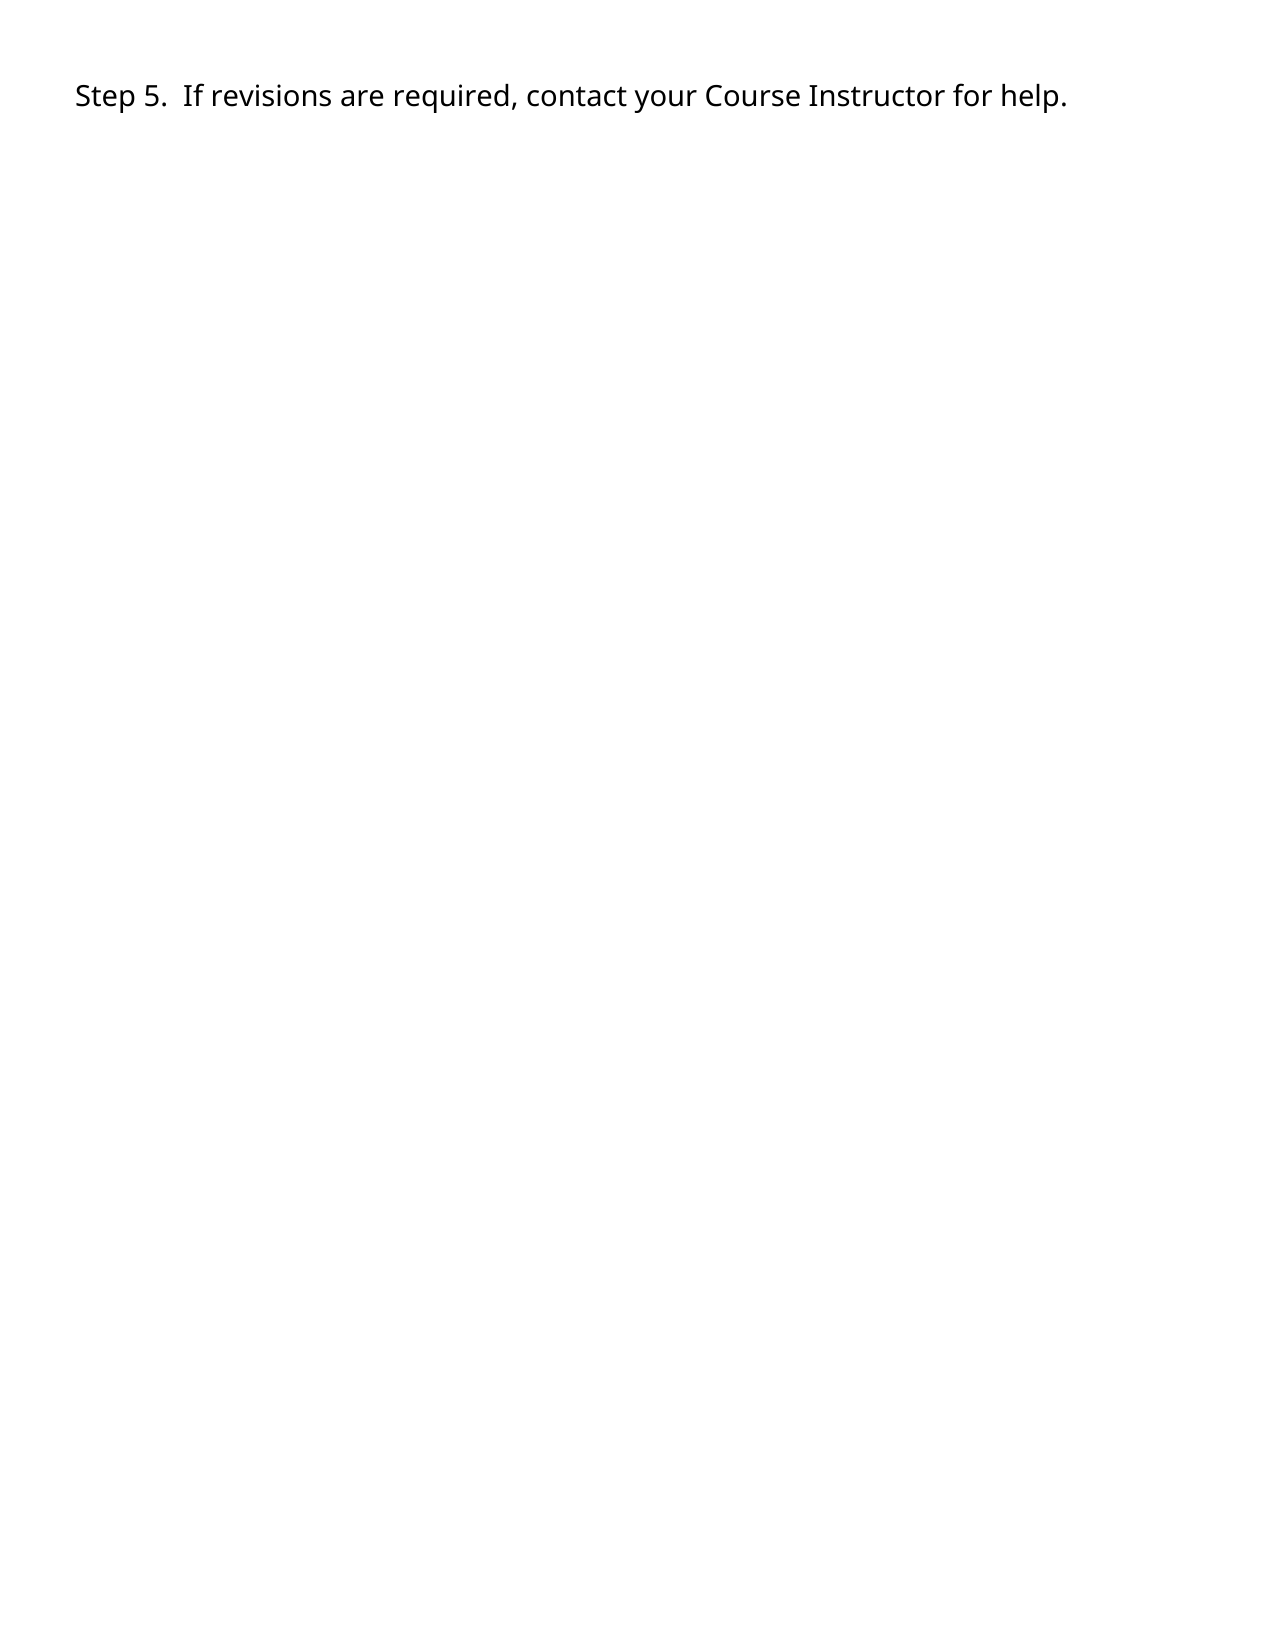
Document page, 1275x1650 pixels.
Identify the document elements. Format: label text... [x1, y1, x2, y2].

text Step 5. If revisions are required, contact your Course Instructor for help. [75, 75, 1200, 115]
